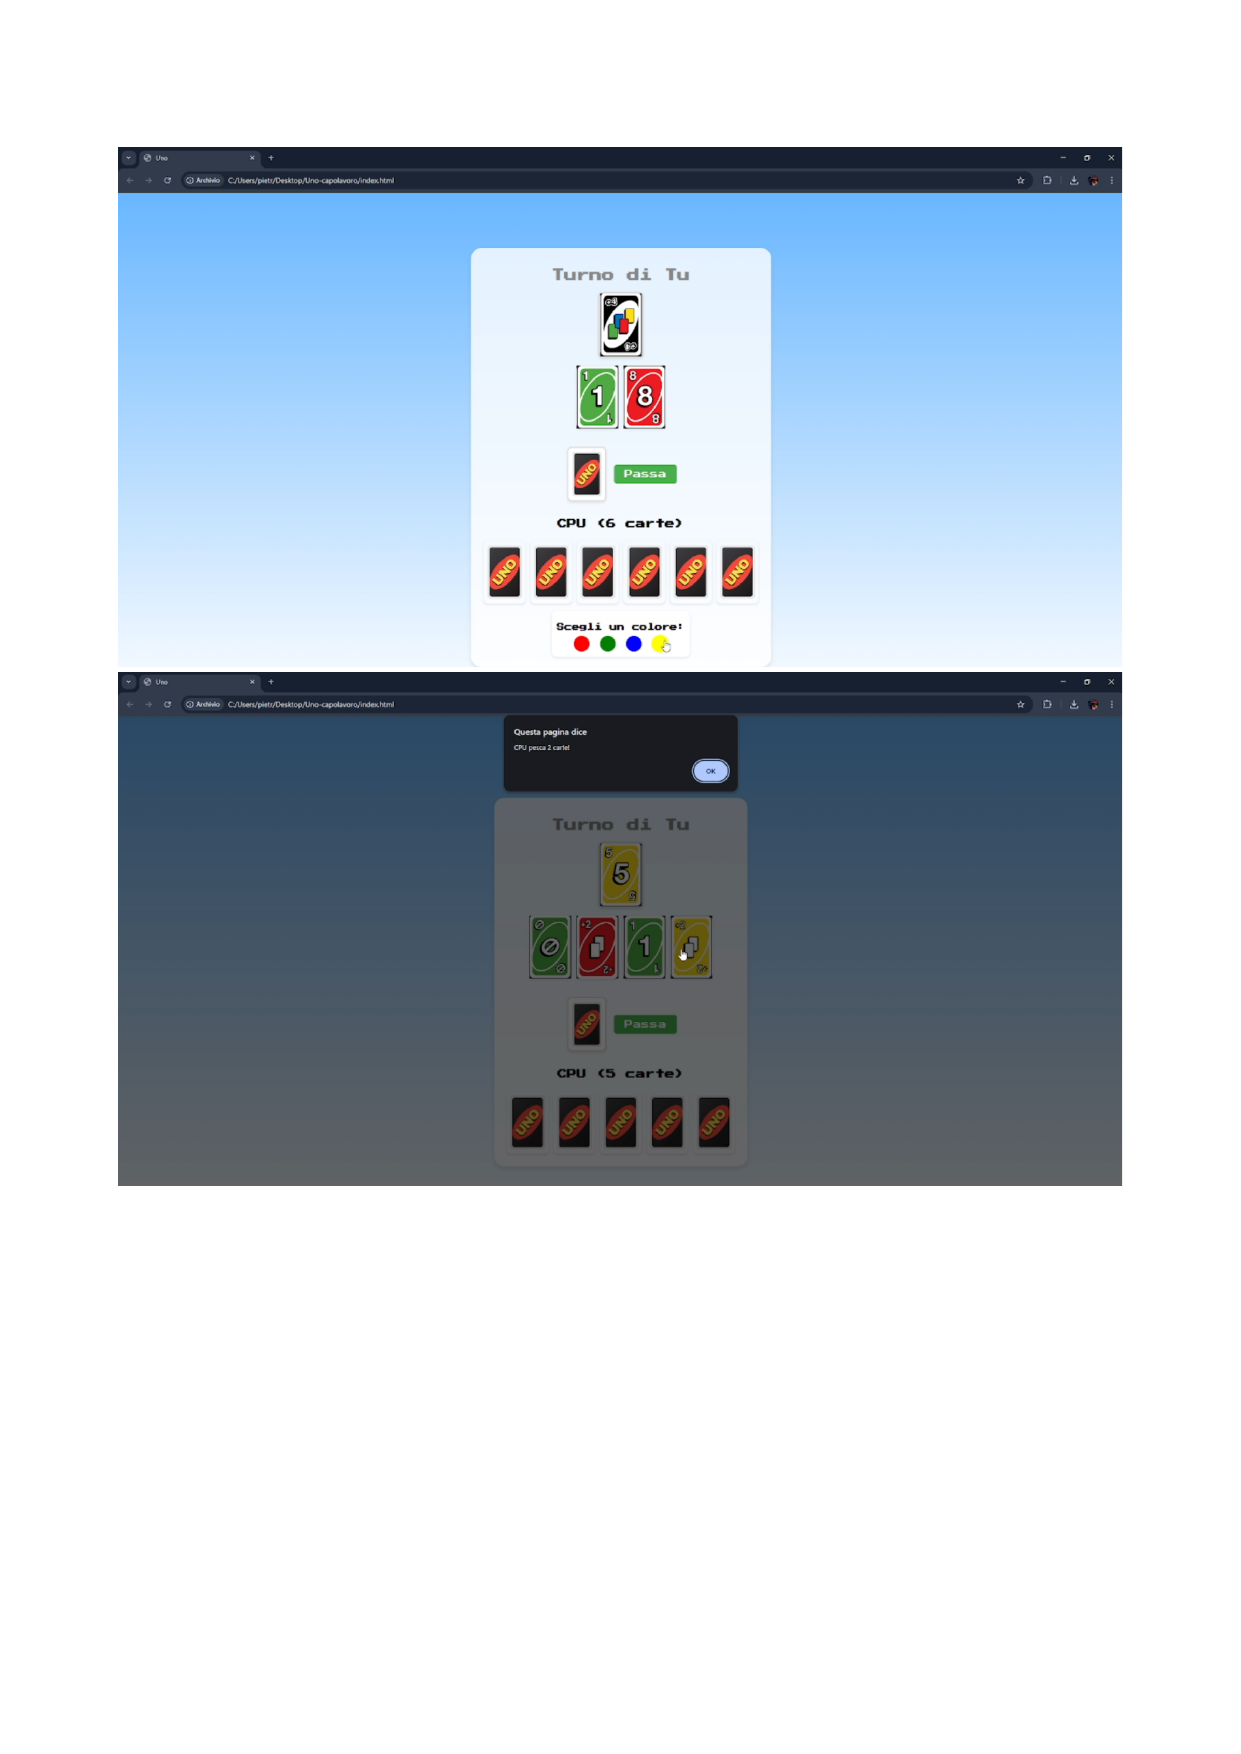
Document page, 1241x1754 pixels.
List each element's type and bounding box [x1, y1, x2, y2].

picture [118, 672, 1123, 1186]
picture [118, 147, 1123, 667]
